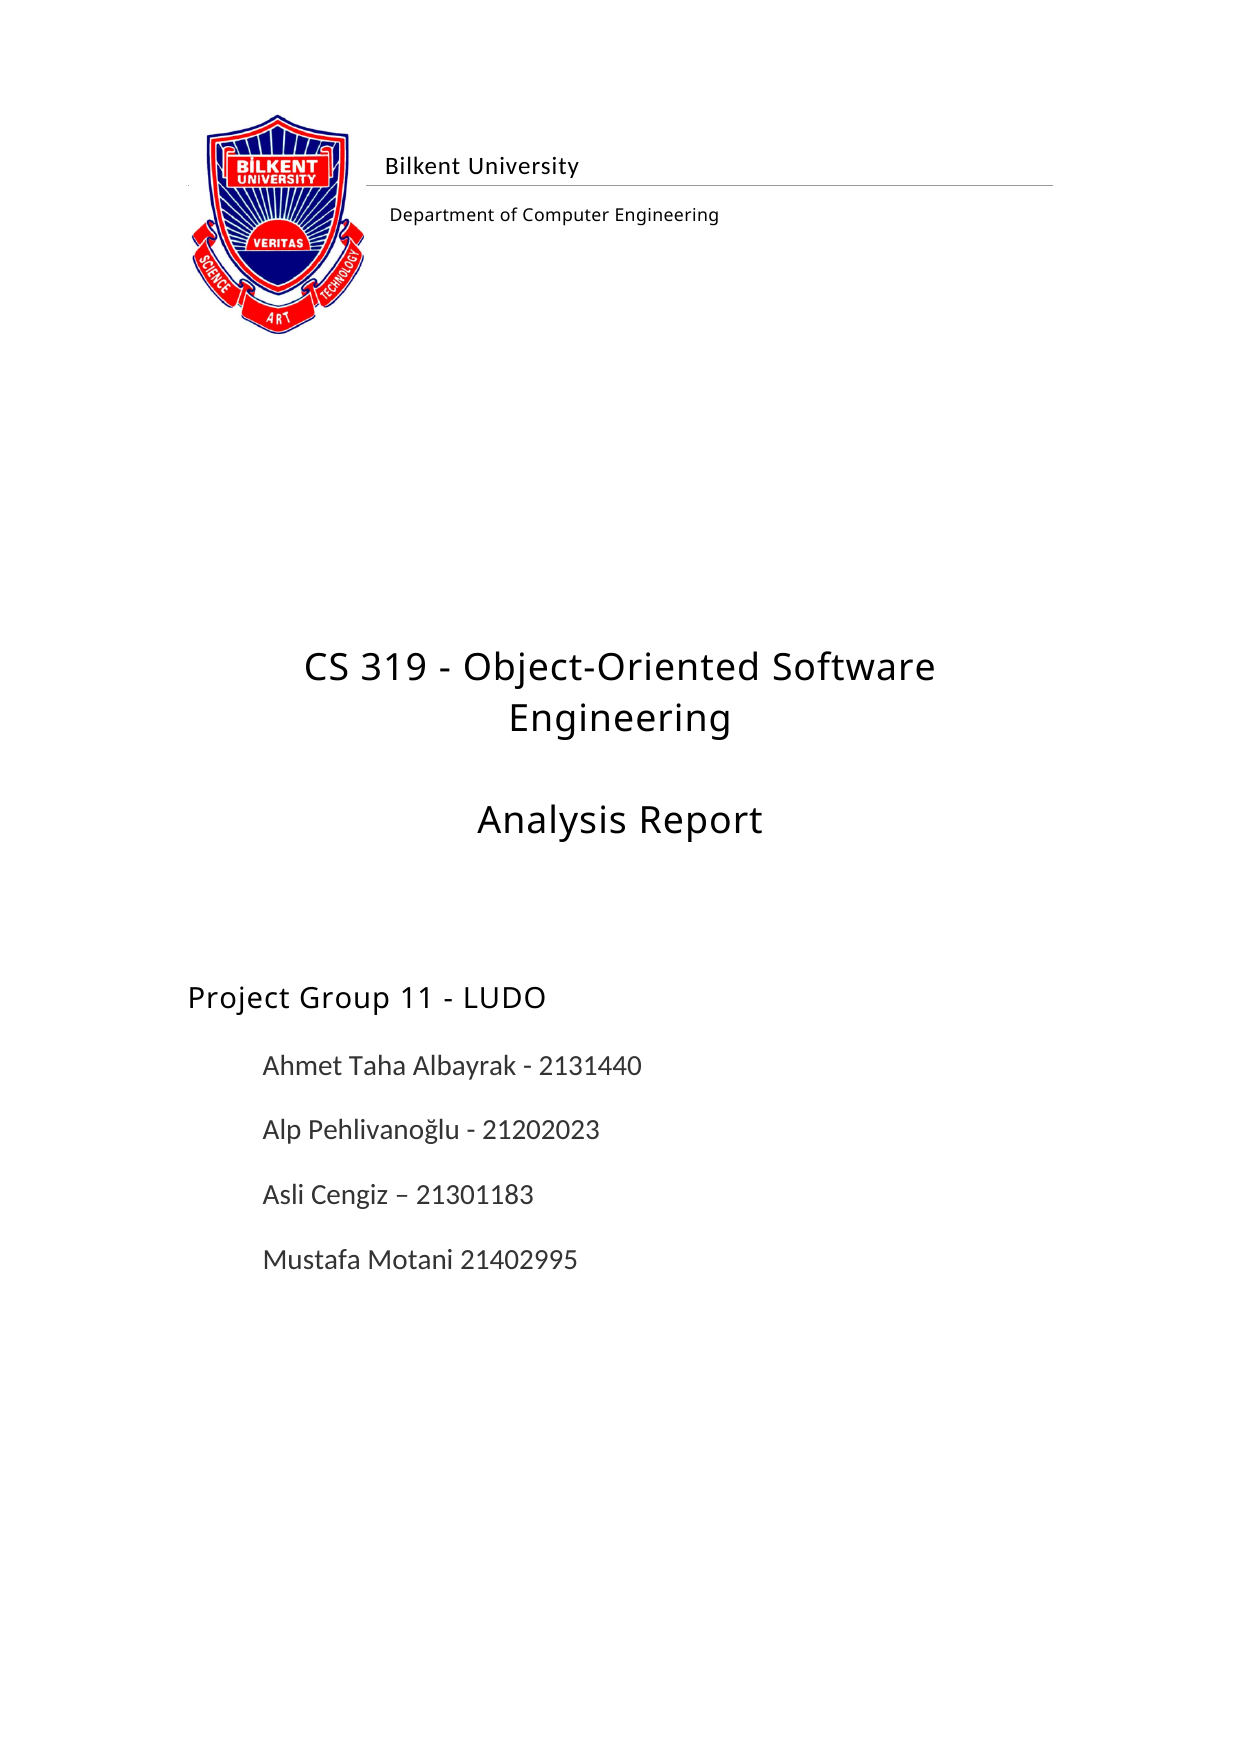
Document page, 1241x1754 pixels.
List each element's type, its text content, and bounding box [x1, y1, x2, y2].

text Mustafa Motani 21402995 [262, 1241, 1053, 1277]
text Ahmet Taha Albayrak - 2131440 [262, 1047, 1053, 1082]
text Project Group 11 - LUDO [187, 978, 1053, 1017]
text Analysis Report [187, 742, 1053, 844]
text CS 319 - Object-Oriented Software Engineering [187, 640, 1053, 742]
text Asli Cengiz – 21301183 [262, 1176, 1053, 1212]
text Bilkent University [366, 150, 1053, 185]
text Alp Pehlivanoğlu - 21202023 [262, 1111, 1053, 1147]
picture [187, 107, 366, 336]
